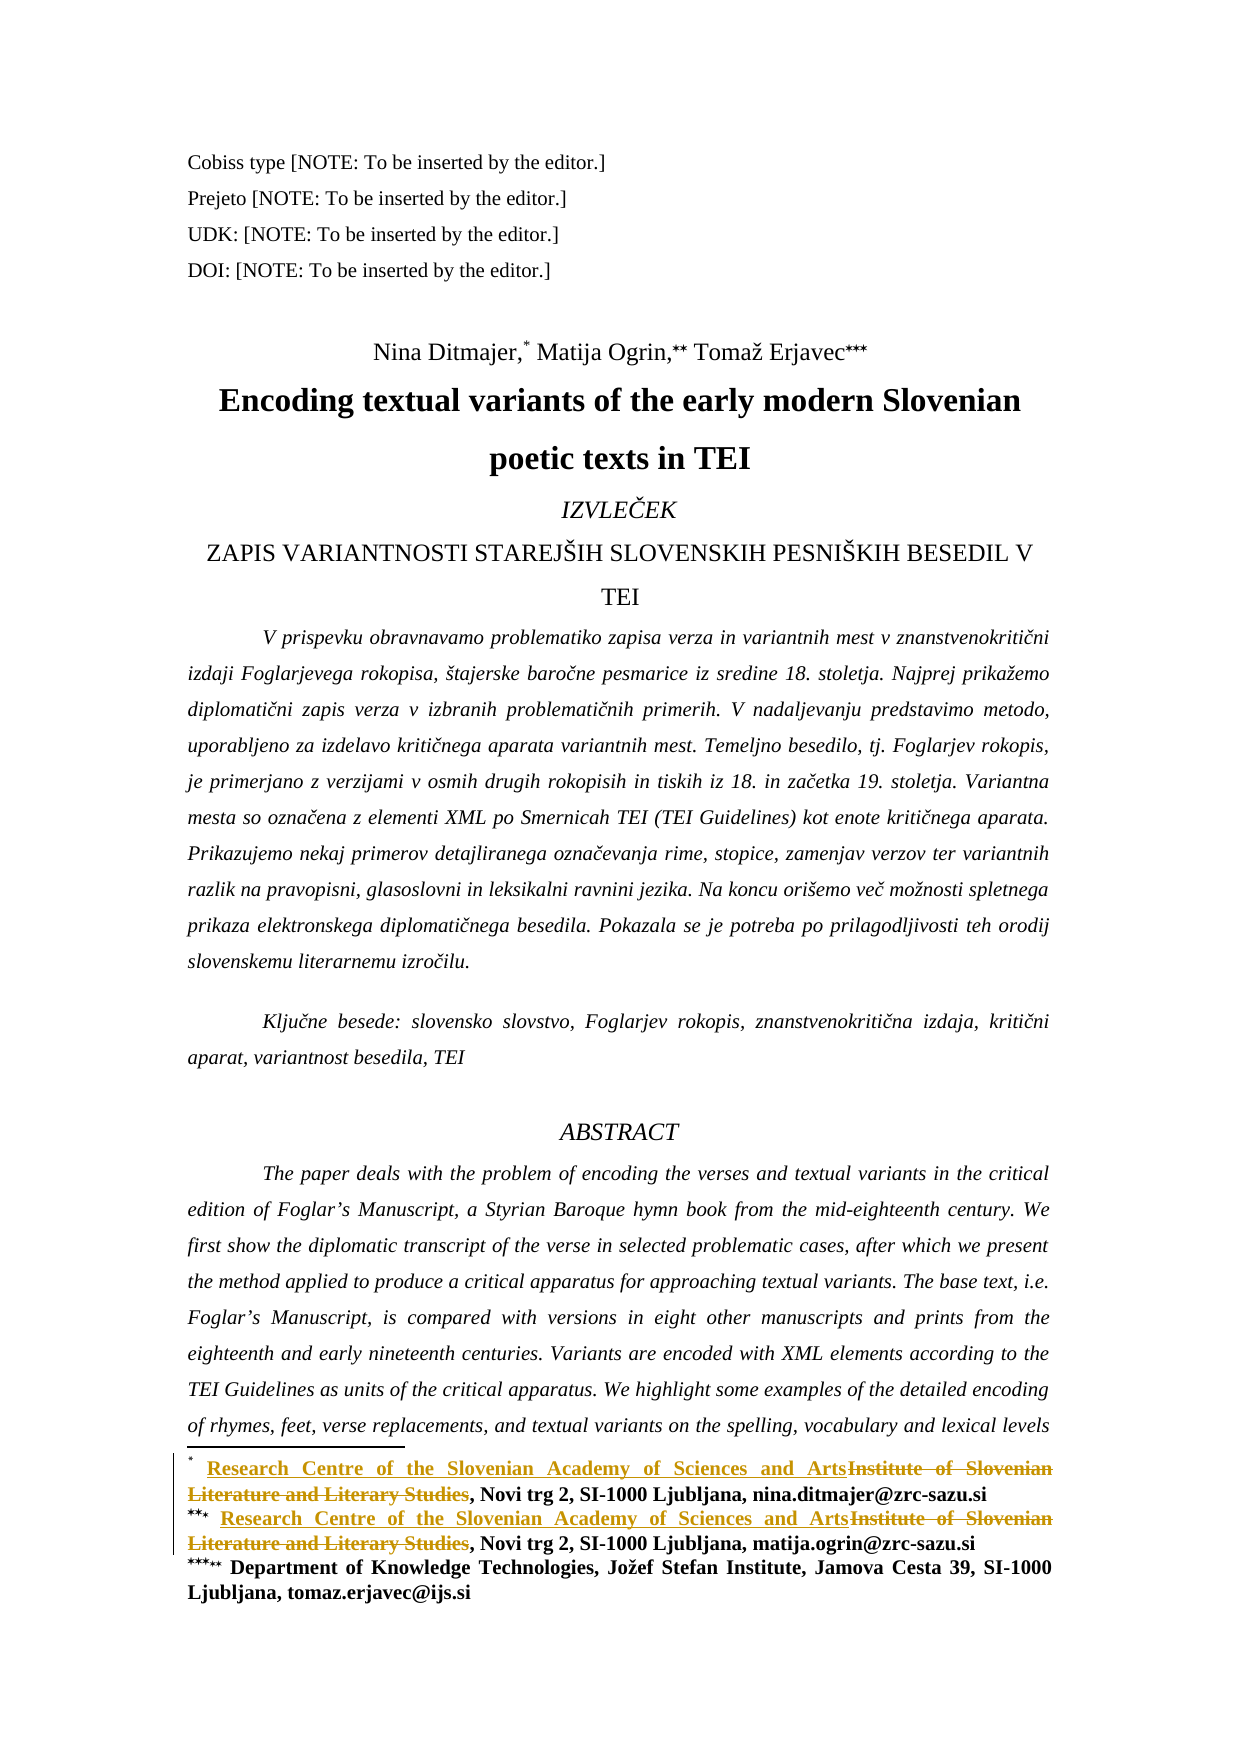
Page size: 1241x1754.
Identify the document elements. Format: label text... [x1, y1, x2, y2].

text ZAPIS VARIANTNOSTI STAREJŠIH SLOVENSKIH PESNIŠKIH BESEDIL V TEI [187, 538, 1053, 610]
text ABSTRACT [187, 1117, 1053, 1146]
text Encoding textual variants of the early modern Slovenian poetic texts in TEI [187, 380, 1053, 476]
text IZVLEČEK [187, 495, 1053, 524]
text Nina Ditmajer,* Matija Ogrin, Tomaž Erjavec [187, 337, 1053, 366]
text V prispevku obravnavamo problematiko zapisa verza in variantnih mest v znanstvenokritični izdaji Foglarjevega rokopisa, štajerske baročne pesmarice iz sredine 18. stoletja. Najprej prikažemo diplomatični zapis verza v izbranih problematičnih primerih. V nadaljevanju predstavimo metodo, uporabljeno za izdelavo kritičnega aparata variantnih mest. Temeljno besedilo, tj. Foglarjev rokopis, je primerjano z verzijami v osmih drugih rokopisih in tiskih iz 18. in začetka 19. stoletja. Variantna mesta so označena z elementi XML po Smernicah TEI (TEI Guidelines) kot enote kritičnega aparata. Prikazujemo nekaj primerov detajliranega označevanja rime, stopice, zamenjav verzov ter variantnih razlik na pravopisni, glasoslovni in leksikalni ravnini jezika. Na koncu orišemo več možnosti spletnega prikaza elektronskega diplomatičnega besedila. Pokazala se je potreba po prilagodljivosti teh orodij slovenskemu literarnemu izročilu. [187, 625, 1053, 973]
text Ključne besede: slovensko slovstvo, Foglarjev rokopis, znanstvenokritična izdaja, kritični aparat, variantnost besedila, TEI [187, 1009, 1053, 1069]
text UDK: [NOTE: To be inserted by the editor.] [187, 222, 1053, 246]
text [187, 1161, 1053, 1437]
text DOI: [NOTE: To be inserted by the editor.] [187, 258, 1053, 282]
text Cobiss type [NOTE: To be inserted by the editor.] [187, 150, 1053, 174]
text Prejeto [NOTE: To be inserted by the editor.] [187, 186, 1053, 210]
